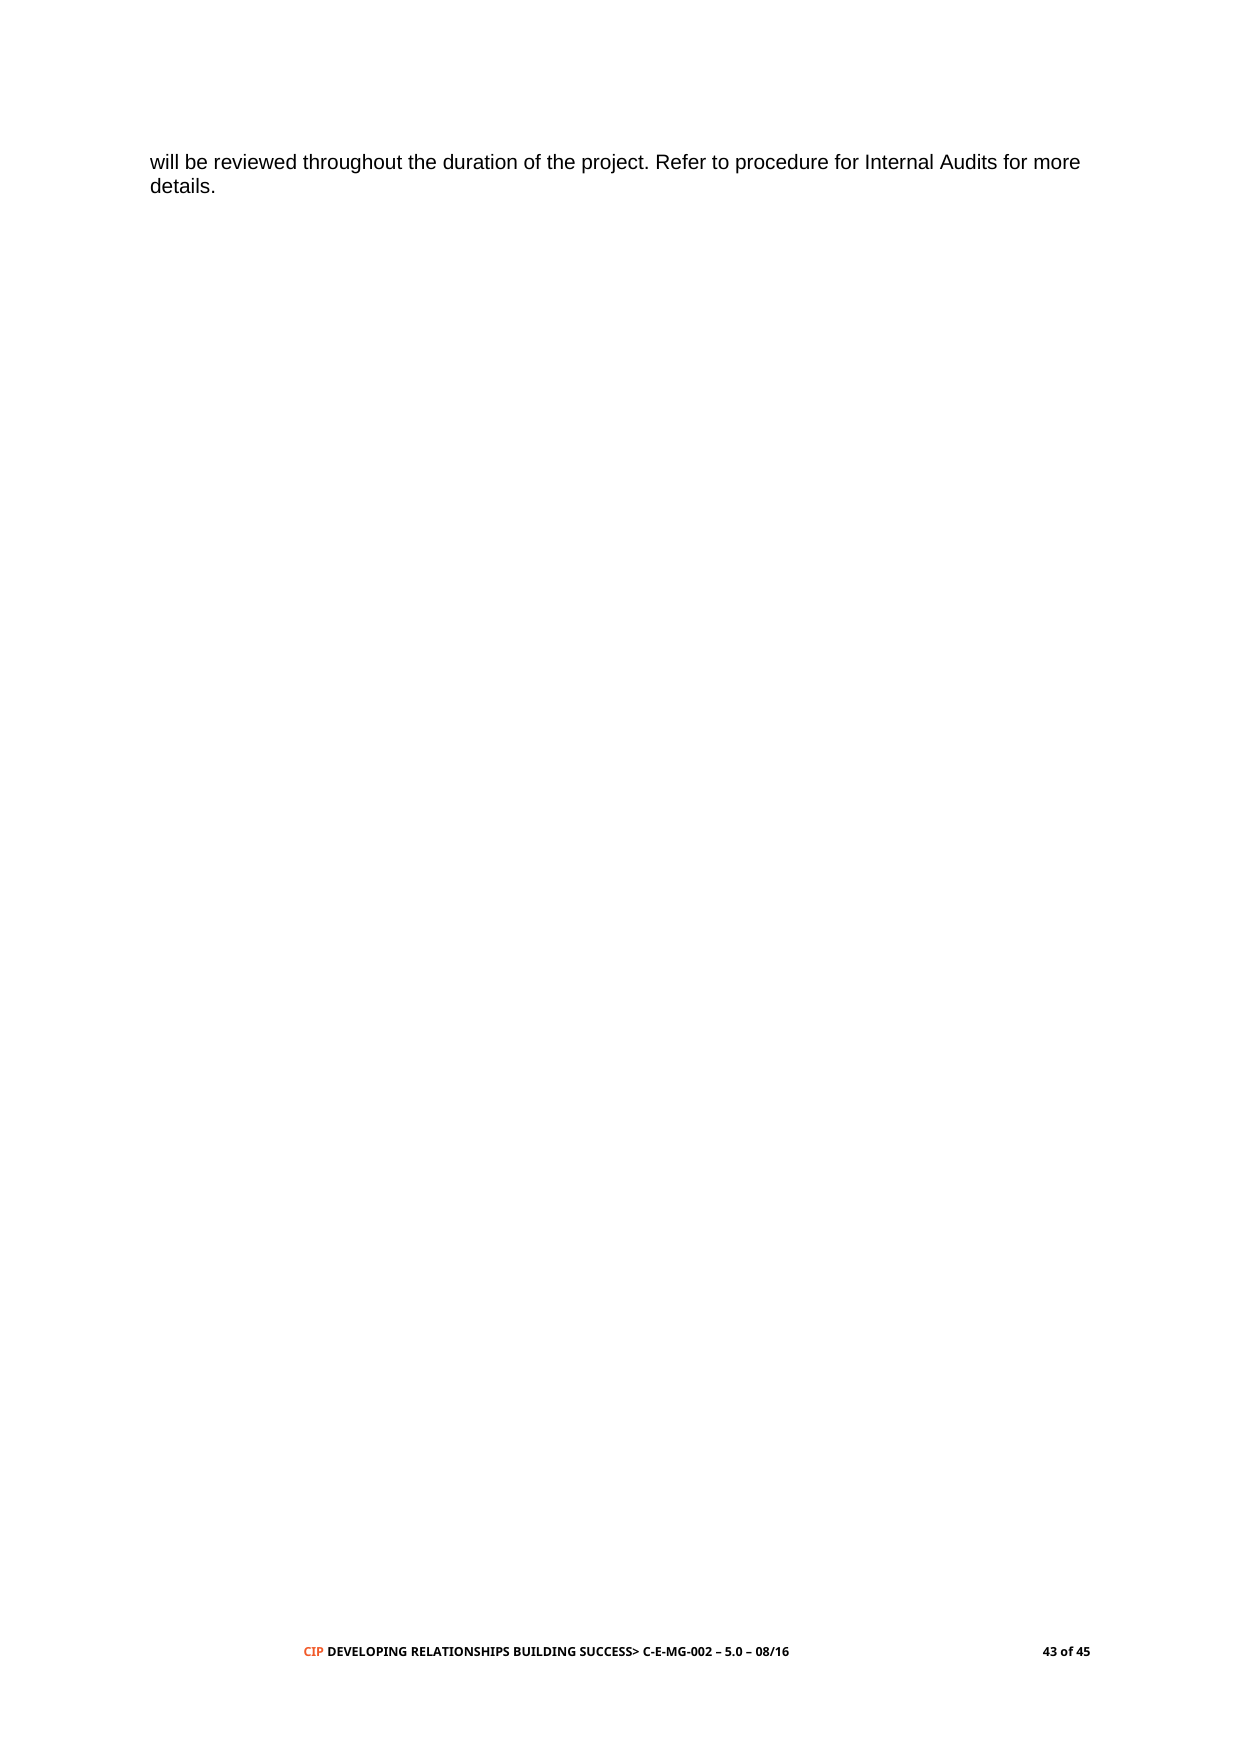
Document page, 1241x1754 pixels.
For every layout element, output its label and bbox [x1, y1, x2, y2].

text [150, 150, 1090, 198]
